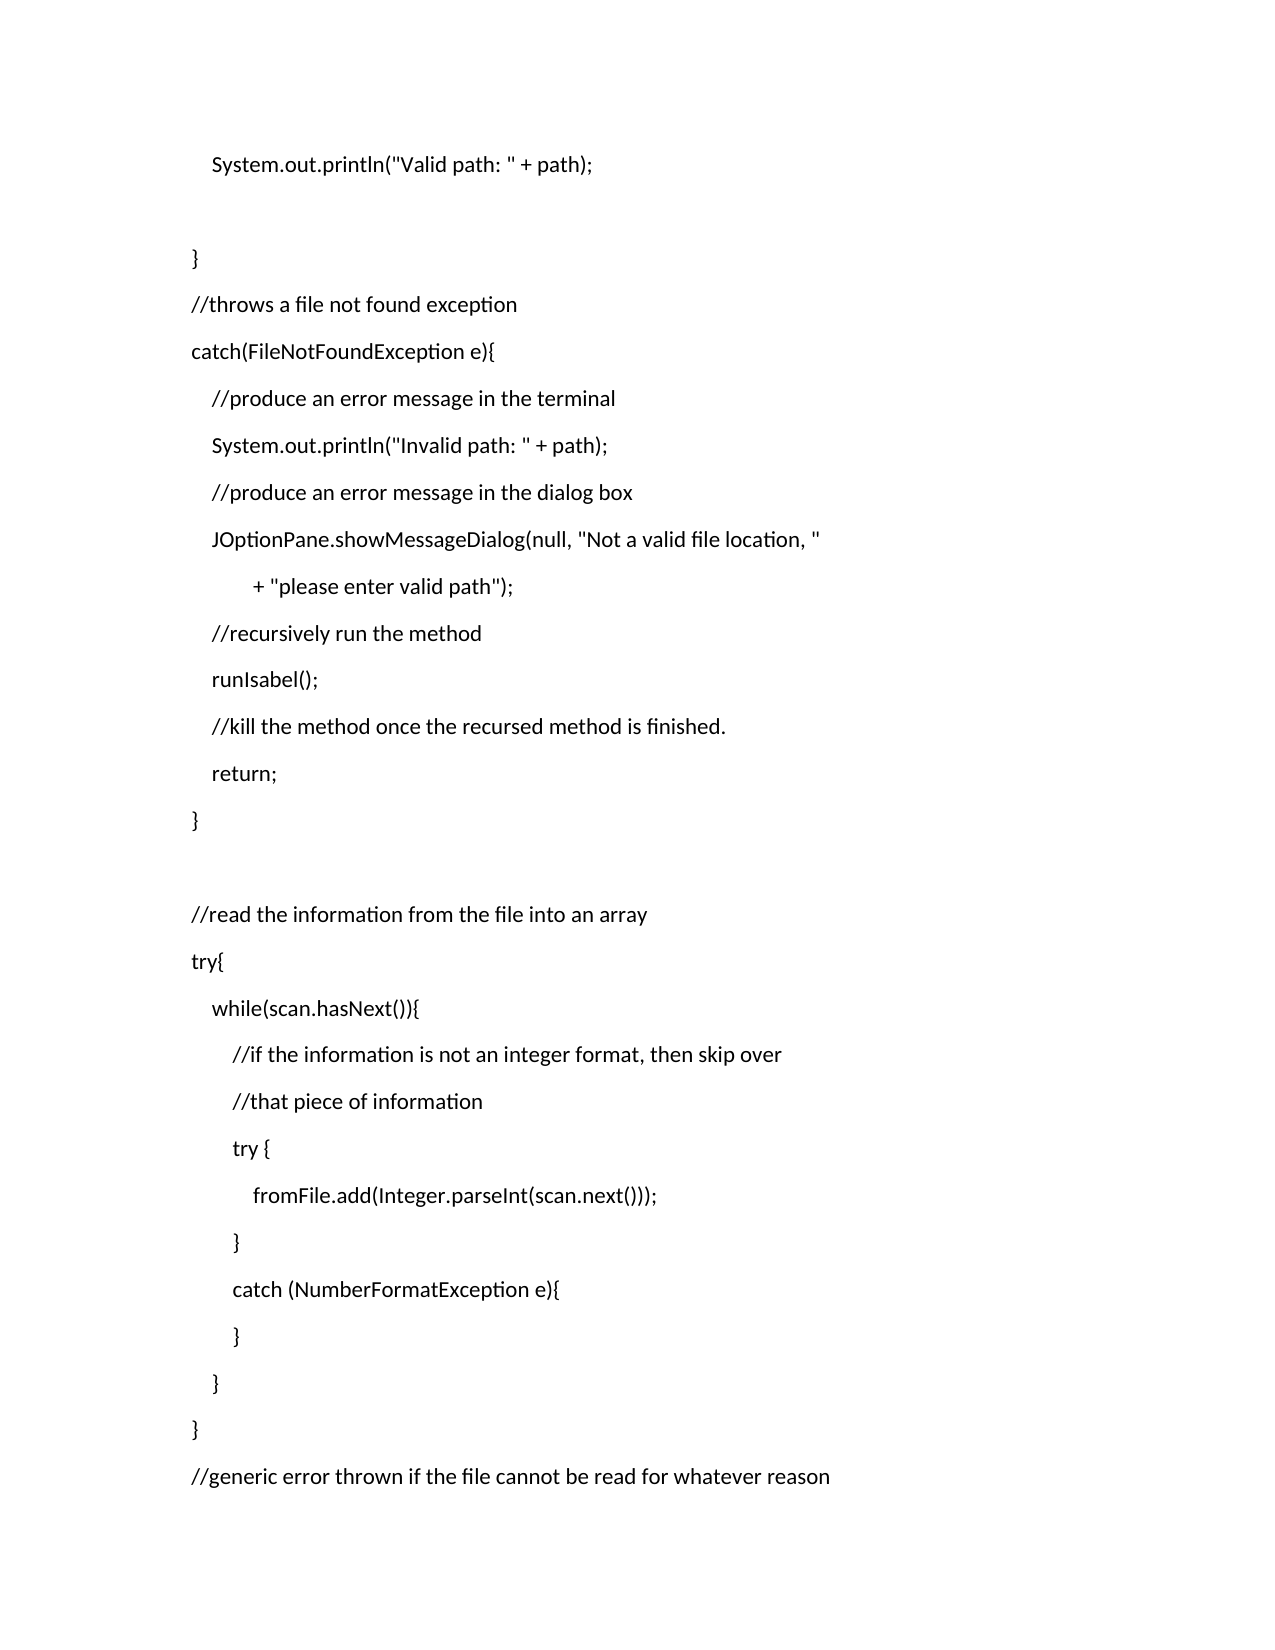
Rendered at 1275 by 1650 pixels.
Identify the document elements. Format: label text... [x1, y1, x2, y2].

text //produce an error message in the dialog box [150, 478, 1125, 506]
text } [150, 1369, 1125, 1397]
text //recursively run the method [150, 619, 1125, 647]
text return; [150, 759, 1125, 787]
text JOptionPane.showMessageDialog(null, "Not a valid file location, " [150, 525, 1125, 553]
text catch(FileNotFoundException e){ [150, 337, 1125, 366]
text } [150, 1228, 1125, 1256]
text } [150, 244, 1125, 272]
text //generic error thrown if the file cannot be read for whatever reason [150, 1462, 1125, 1491]
text catch (NumberFormatException e){ [150, 1275, 1125, 1303]
text try { [150, 1134, 1125, 1162]
text //produce an error message in the terminal [150, 384, 1125, 412]
text runIsabel(); [150, 666, 1125, 694]
text try{ [150, 947, 1125, 975]
text //that piece of information [150, 1087, 1125, 1116]
text } [150, 1322, 1125, 1350]
text //if the information is not an integer format, then skip over [150, 1041, 1125, 1069]
text } [150, 1416, 1125, 1444]
text System.out.println("Invalid path: " + path); [150, 431, 1125, 459]
text //kill the method once the recursed method is finished. [150, 712, 1125, 741]
text //throws a file not found exception [150, 291, 1125, 319]
text + "please enter valid path"); [150, 572, 1125, 600]
text } [150, 806, 1125, 834]
text while(scan.hasNext()){ [150, 994, 1125, 1022]
text fromFile.add(Integer.parseInt(scan.next())); [150, 1181, 1125, 1209]
text System.out.println("Valid path: " + path); [150, 150, 1125, 178]
text //read the information from the file into an array [150, 900, 1125, 928]
